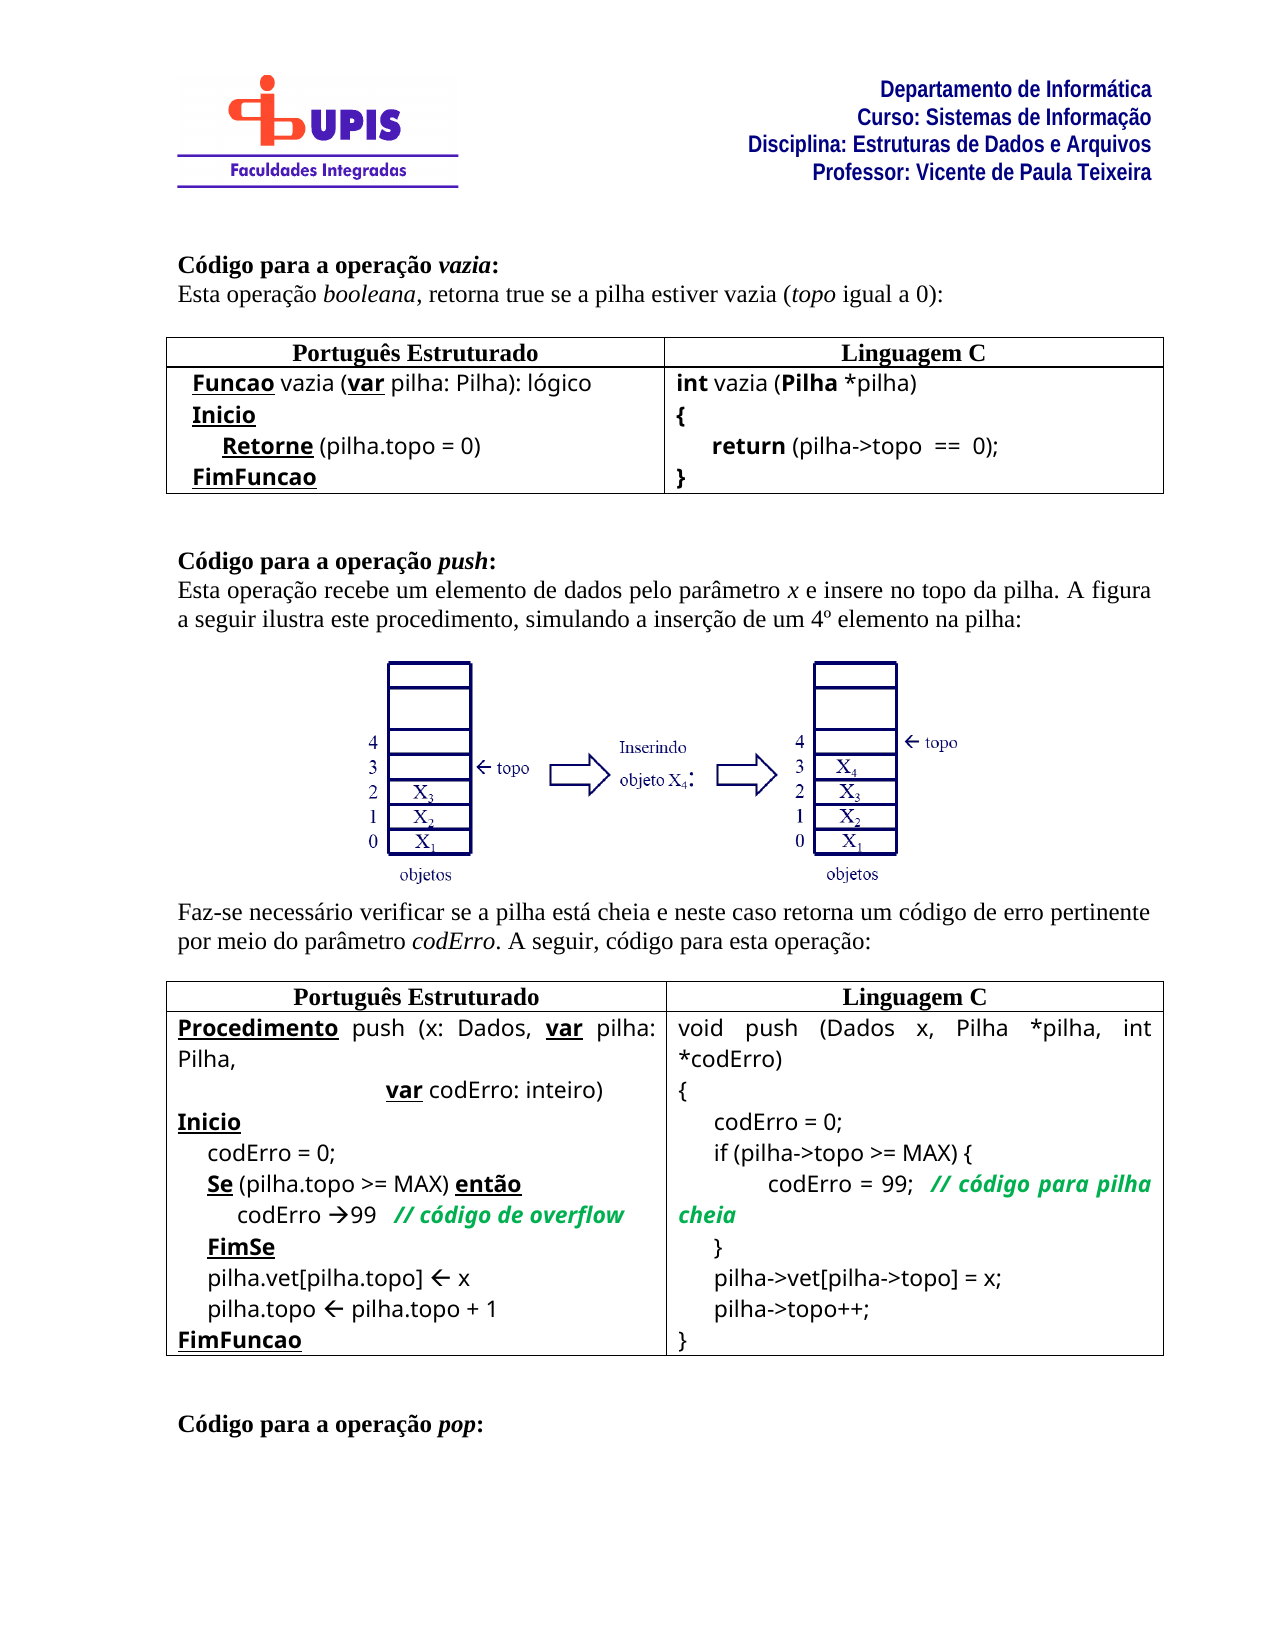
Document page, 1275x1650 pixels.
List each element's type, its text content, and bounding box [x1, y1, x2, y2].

table_header Português Estruturado [167, 338, 664, 366]
table_cell int vazia (Pilha *pilha) { return (pilha->topo == 0); } [665, 368, 1163, 492]
subtitle Código para a operação vazia: [177, 250, 1221, 279]
picture [356, 661, 973, 897]
subtitle Código para a operação push: [177, 546, 1221, 575]
table_cell void push (Dados x, Pilha *pilha, int *codErro) { codErro = 0; if (pilha->topo >= MAX) { codErro = 99; // código para pilha cheia } pilha->vet[pilha->topo] = x; pilha->topo++; } [667, 1012, 1163, 1355]
table_cell Procedimento push (x: Dados, var pilha: Pilha, var codErro: inteiro) Inicio codErro = 0; Se (pilha.topo >= MAX) então codErro 99 // código de overflow FimSe pilha.vet[pilha.topo] x pilha.topo pilha.topo + 1 FimFuncao [167, 1012, 666, 1355]
table_header Português Estruturado [167, 982, 666, 1011]
subtitle Código para a operação pop: [177, 1409, 1221, 1438]
table_header Linguagem C [665, 338, 1163, 366]
table_cell Funcao vazia (var pilha: Pilha): lógico Inicio Retorne (pilha.topo = 0) FimFuncao [167, 368, 664, 492]
table_header Linguagem C [667, 982, 1163, 1011]
text Faz-se necessário verificar se a pilha está cheia e neste caso retorna um código de erro pertinente por meio do parâmetro codErro. A seguir, código para esta operação: [177, 897, 1152, 954]
text Esta operação booleana, retorna true se a pilha estiver vazia (topo igual a 0): [177, 279, 1152, 308]
text Esta operação recebe um elemento de dados pelo parâmetro x e insere no topo da pilha. A figura a seguir ilustra este procedimento, simulando a inserção de um 4º elemento na pilha: [177, 575, 1152, 632]
